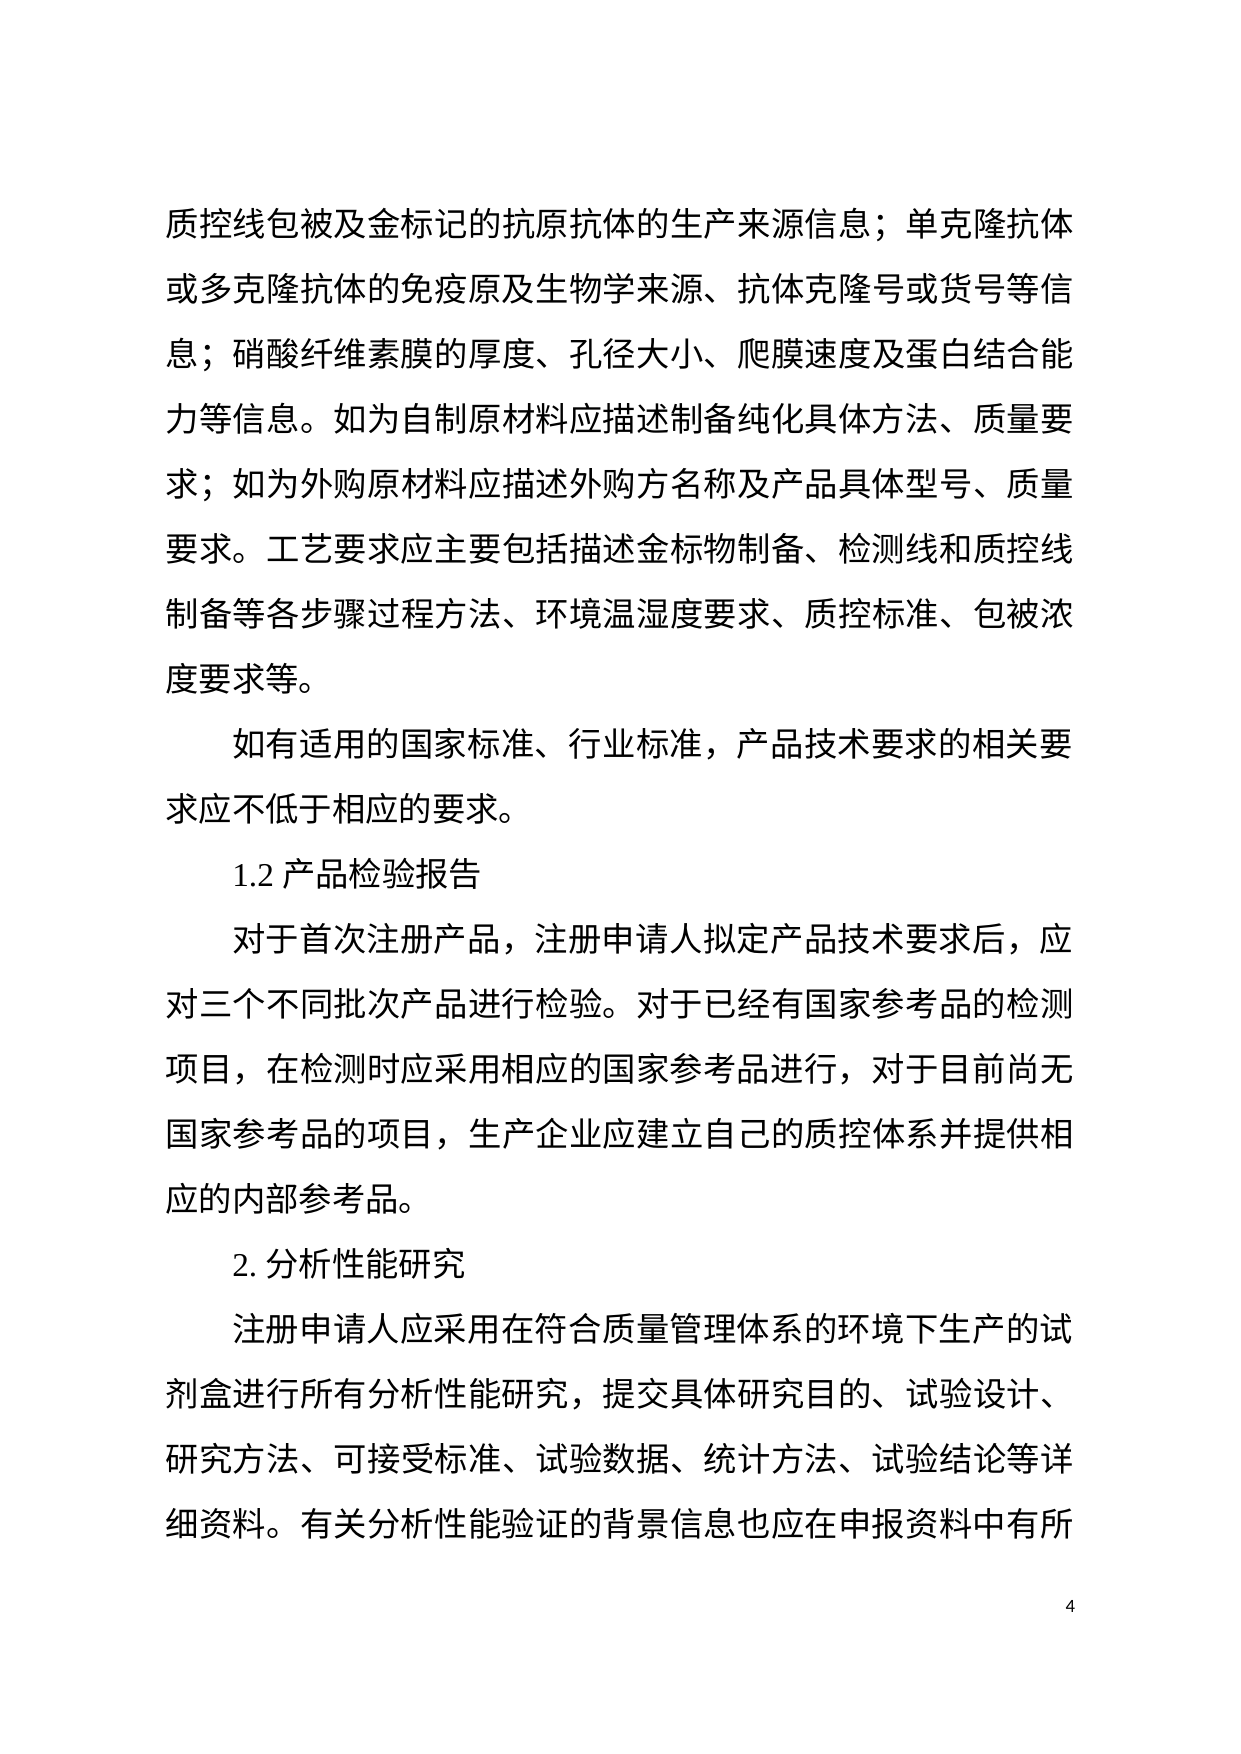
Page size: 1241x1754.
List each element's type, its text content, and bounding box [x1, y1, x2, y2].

text 1.2 产品检验报告 [165, 840, 1075, 905]
text 2. 分析性能研究 [165, 1230, 1075, 1295]
text 对于首次注册产品，注册申请人拟定产品技术要求后，应对三个不同批次产品进行检验。对于已经有国家参考品的检测项目，在检测时应采用相应的国家参考品进行，对于目前尚无国家参考品的项目，生产企业应建立自己的质控体系并提供相应的内部参考品。 [165, 905, 1075, 1230]
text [165, 190, 1075, 710]
text 如有适用的国家标准、行业标准，产品技术要求的相关要求应不低于相应的要求。 [165, 710, 1075, 840]
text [165, 1295, 1075, 1555]
